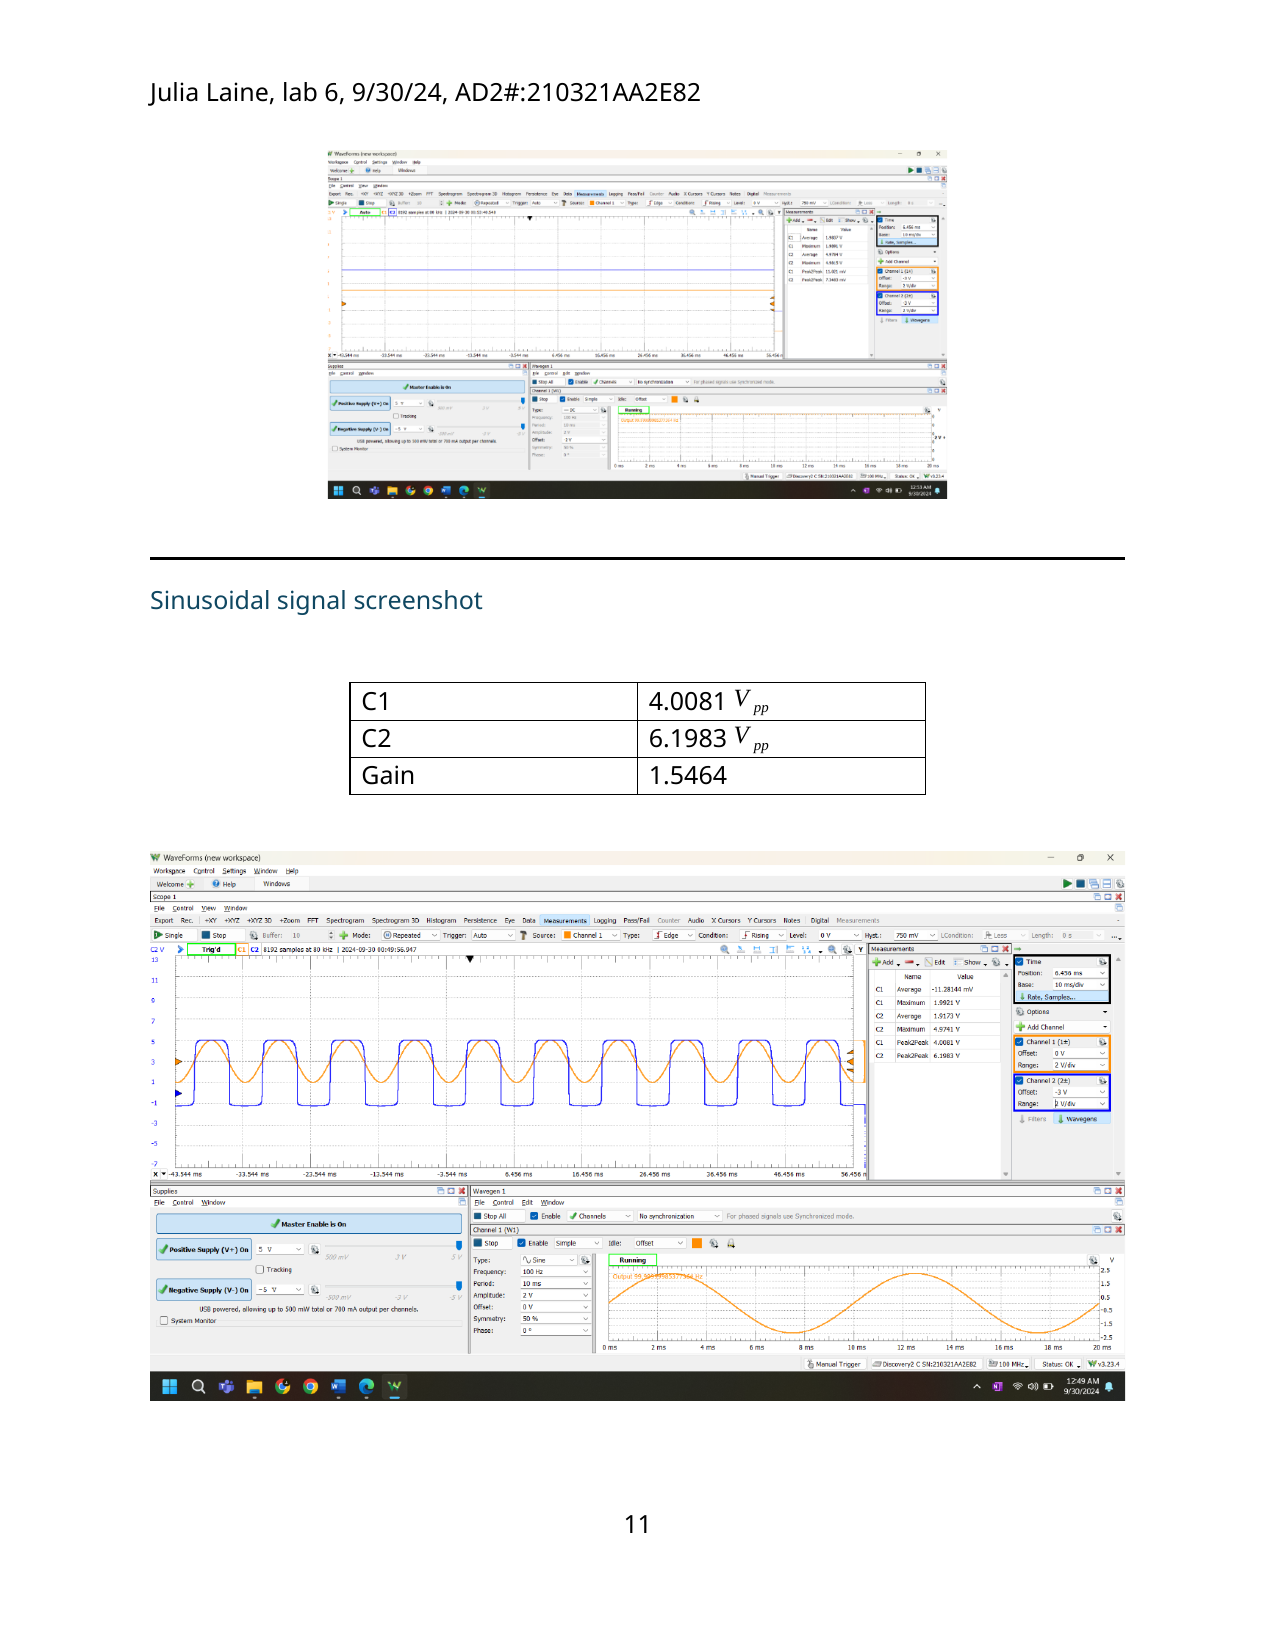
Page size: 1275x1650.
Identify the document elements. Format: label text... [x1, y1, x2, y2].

table_cell C2 [351, 721, 637, 757]
table_cell Gain [351, 758, 637, 794]
table_cell 6.1983 [638, 721, 925, 757]
picture [327, 150, 948, 499]
picture [150, 851, 1125, 1401]
table_header 4.0081 [638, 683, 925, 719]
table_header C1 [351, 683, 637, 719]
table_cell 1.5464 [638, 758, 925, 794]
subtitle Sinusoidal signal screenshot [150, 582, 1125, 617]
